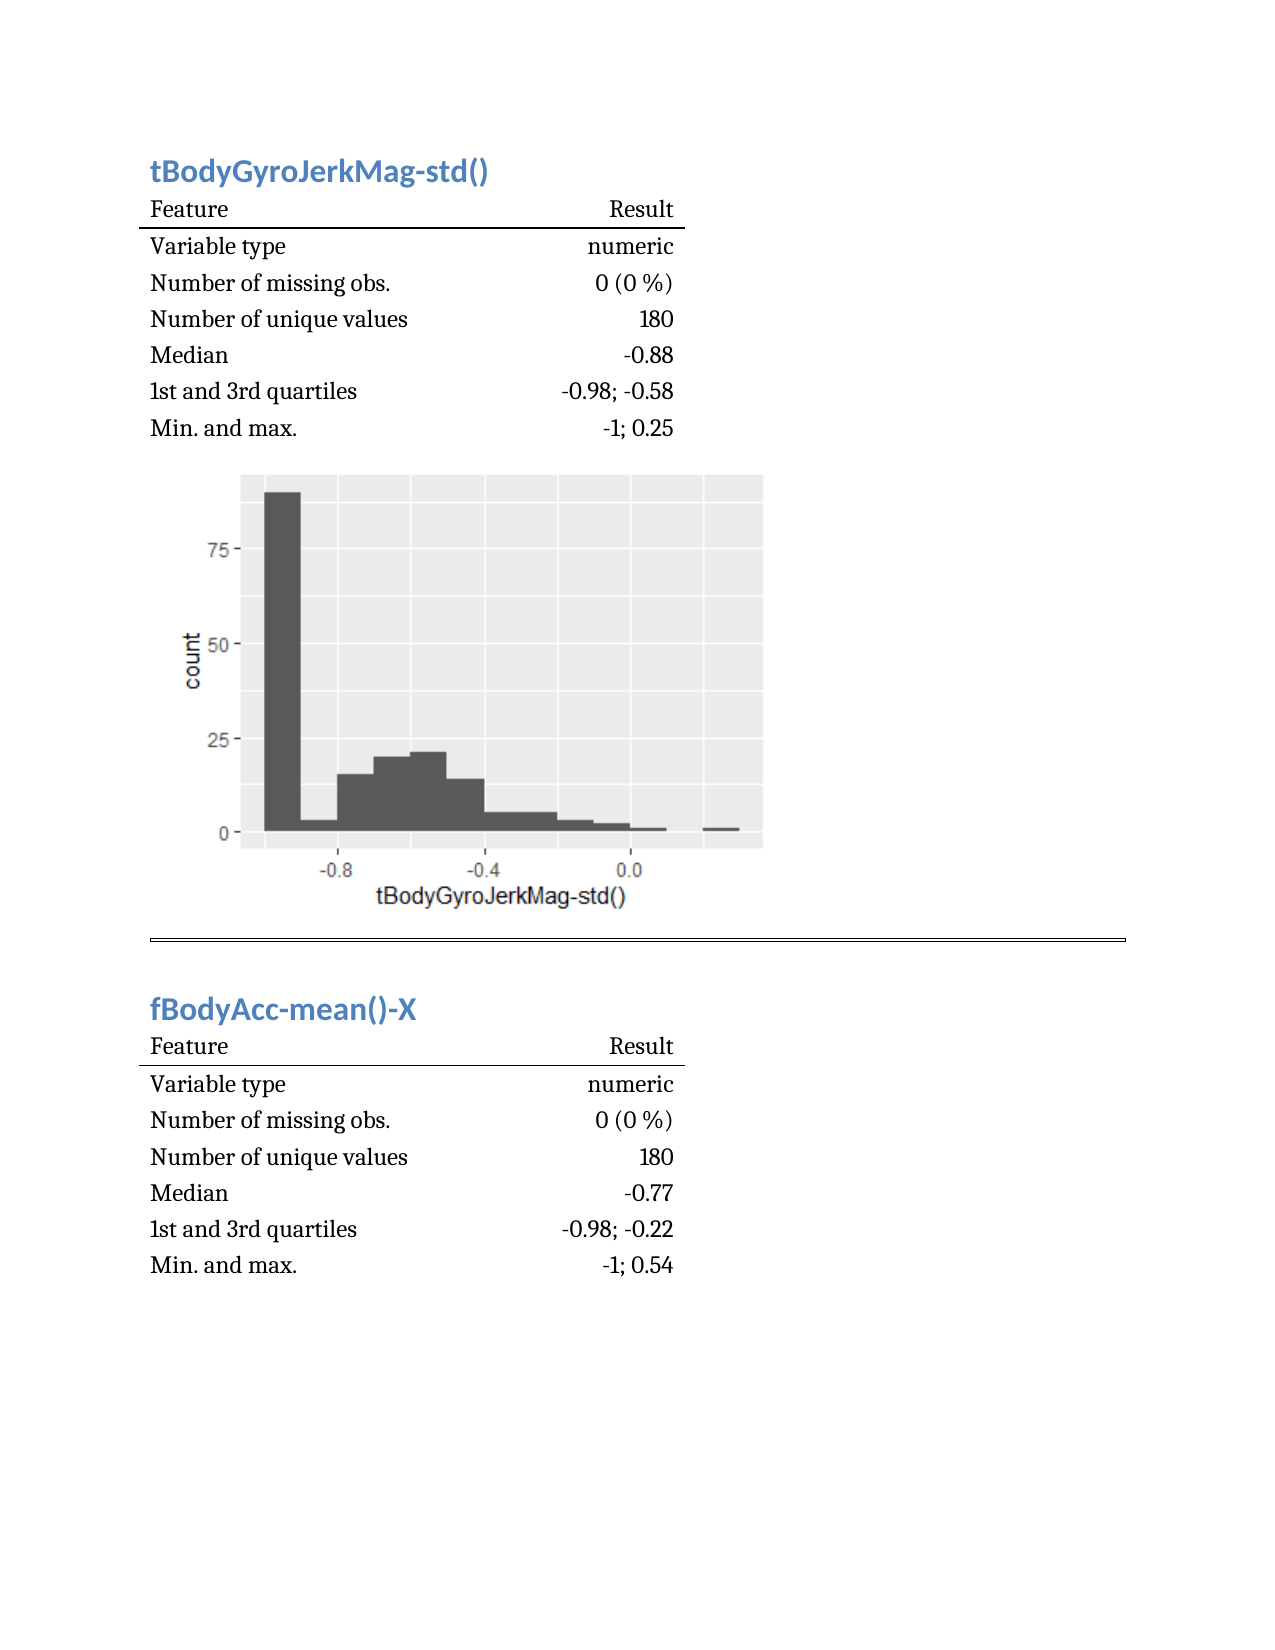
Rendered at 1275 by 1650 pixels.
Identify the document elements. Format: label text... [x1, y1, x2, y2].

table_cell Min. and max. [139, 410, 485, 446]
table_cell Median [139, 337, 485, 373]
table_cell -1; 0.54 [485, 1248, 685, 1284]
table_cell 0 (0 %) [485, 265, 685, 301]
table_cell numeric [485, 1066, 685, 1103]
table_cell Min. and max. [139, 1248, 485, 1284]
table_header Feature [139, 1029, 485, 1065]
table_cell Number of unique values [139, 1139, 485, 1175]
table_header Result [485, 1029, 685, 1065]
table_cell -0.98; -0.22 [485, 1211, 685, 1248]
table_cell 180 [485, 1139, 685, 1175]
picture [168, 464, 776, 920]
table_cell Median [139, 1175, 485, 1211]
table_header Feature [139, 191, 485, 227]
subtitle tBodyGyroJerkMag-std() [150, 150, 1125, 191]
table_cell -0.77 [485, 1175, 685, 1211]
table_header Result [485, 191, 685, 227]
table_cell -0.88 [485, 337, 685, 373]
table_cell -0.98; -0.58 [485, 374, 685, 410]
subtitle fBodyAcc-mean()-X [150, 988, 1125, 1028]
table_cell Variable type [139, 1066, 485, 1103]
table_cell Number of unique values [139, 301, 485, 337]
table_cell Number of missing obs. [139, 1103, 485, 1139]
table_cell Variable type [139, 229, 485, 265]
table_cell 0 (0 %) [485, 1103, 685, 1139]
table_cell -1; 0.25 [485, 410, 685, 446]
table_cell Number of missing obs. [139, 265, 485, 301]
table_cell 180 [485, 301, 685, 337]
table_cell 1st and 3rd quartiles [139, 374, 485, 410]
table_cell 1st and 3rd quartiles [139, 1211, 485, 1248]
table_cell numeric [485, 229, 685, 265]
